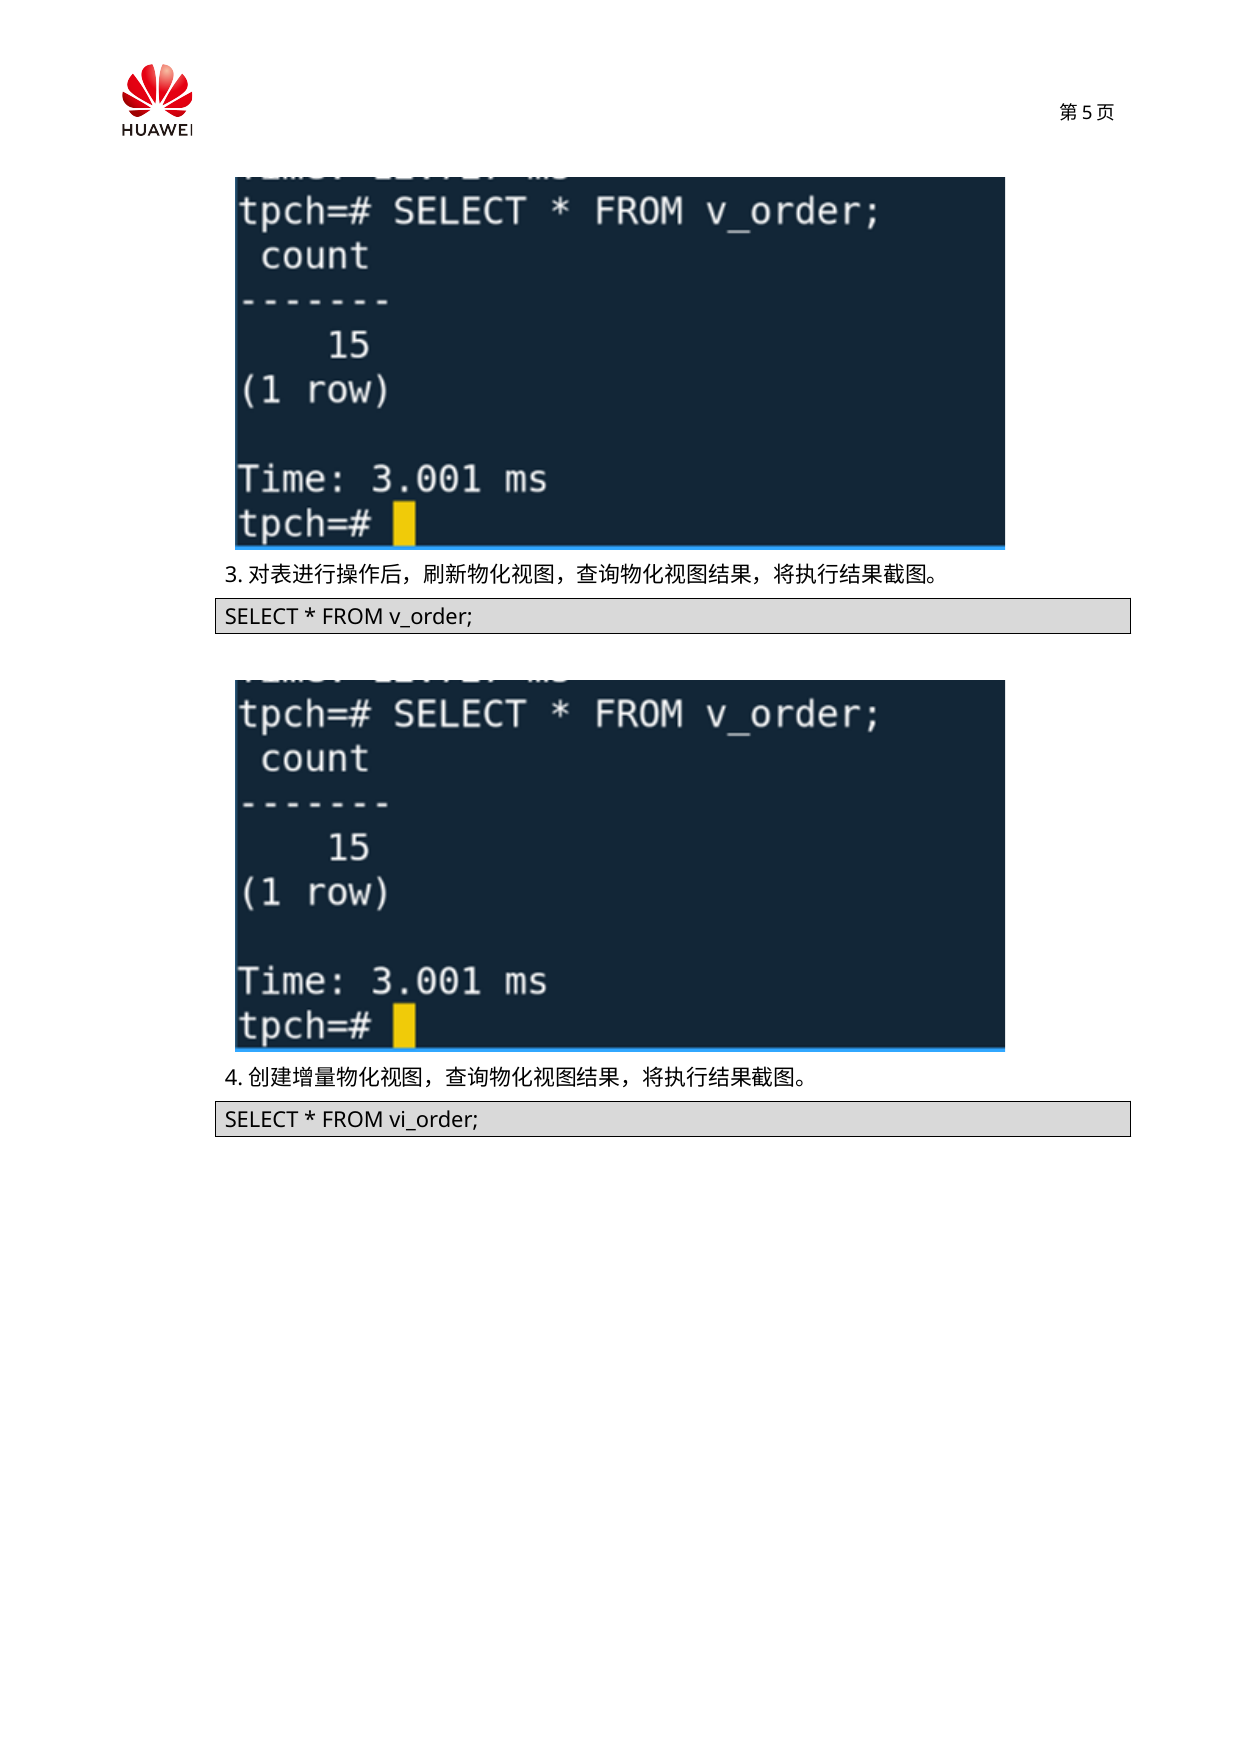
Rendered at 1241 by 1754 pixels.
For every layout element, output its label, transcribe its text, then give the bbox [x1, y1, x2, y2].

picture [122, 64, 193, 136]
picture [235, 680, 1006, 1052]
text SELECT * FROM v_order; [216, 599, 1130, 633]
text SELECT * FROM vi_order; [216, 1102, 1130, 1136]
text 3. 对表进行操作后，刷新物化视图，查询物化视图结果，将执行结果截图。 [224, 292, 1122, 589]
text 4. 创建增量物化视图，查询物化视图结果，将执行结果截图。 [224, 794, 1122, 1092]
picture [235, 177, 1006, 550]
